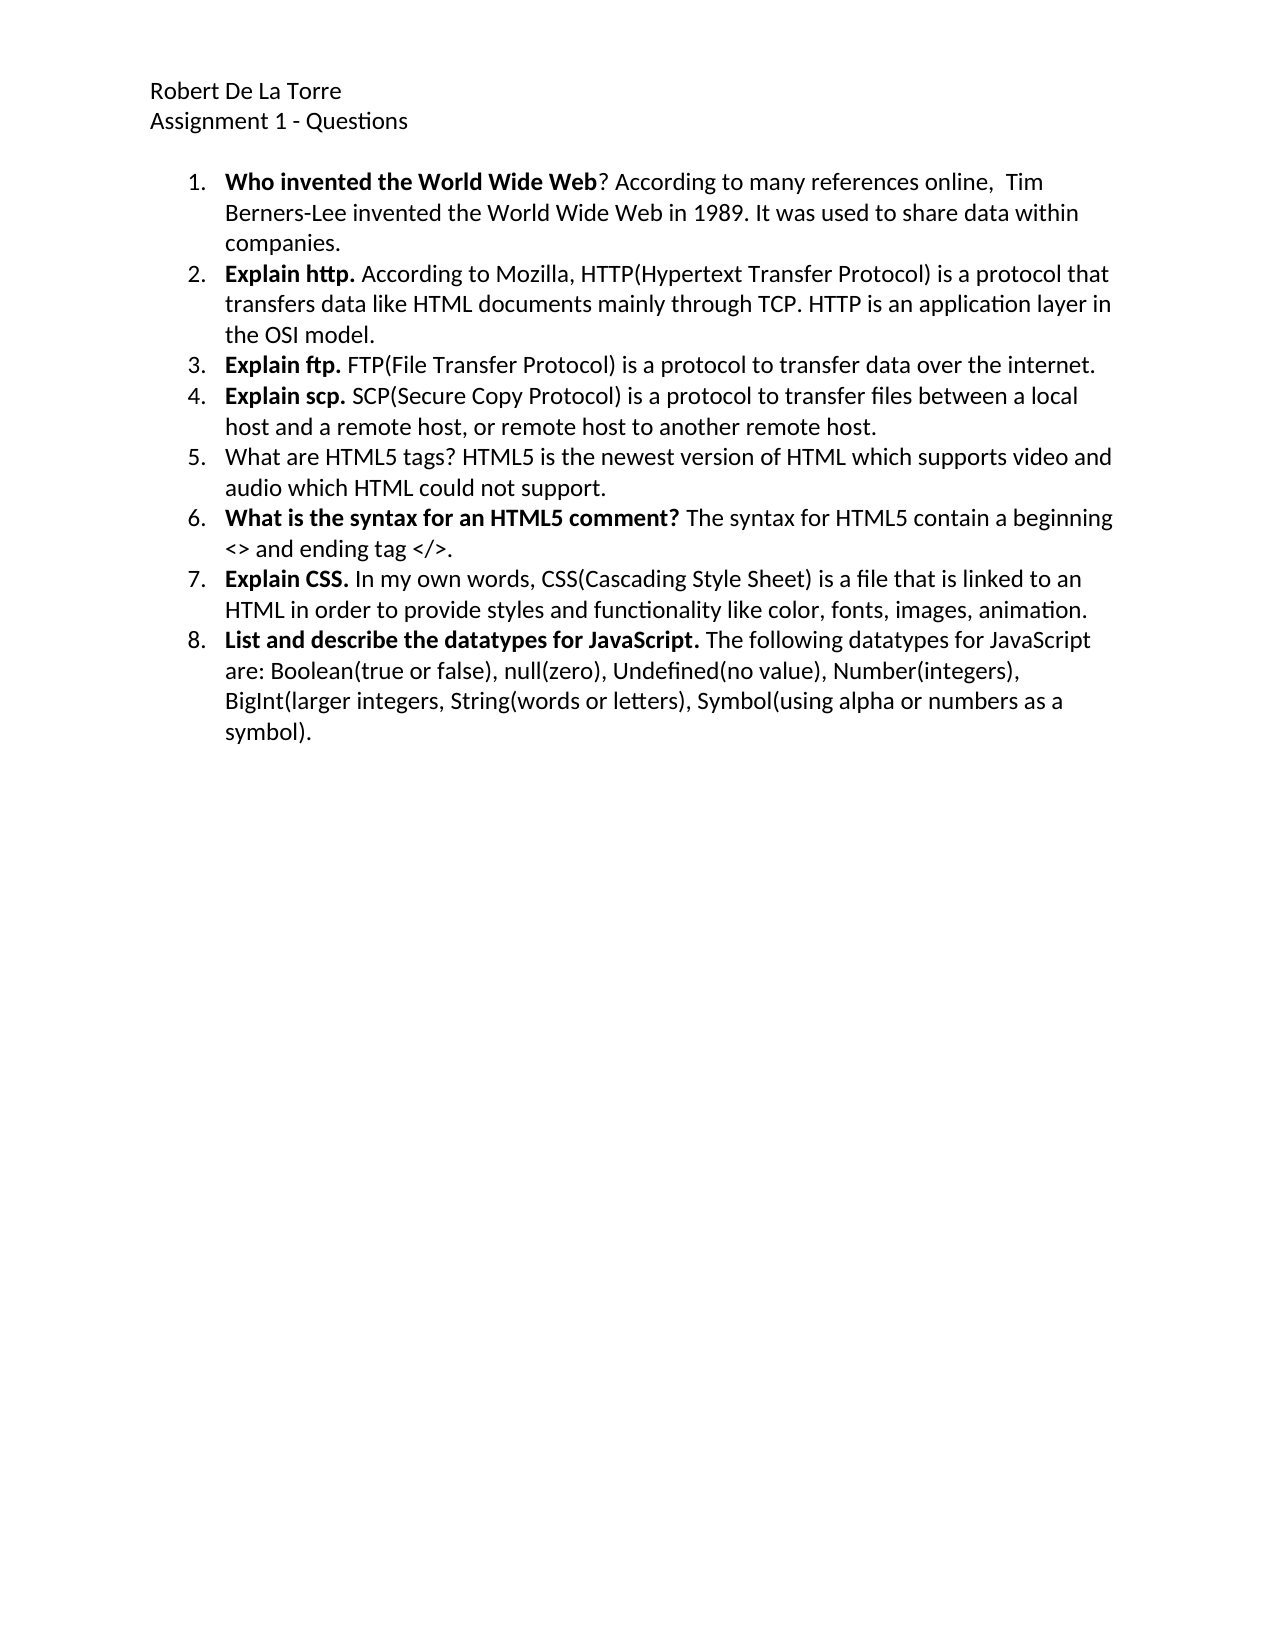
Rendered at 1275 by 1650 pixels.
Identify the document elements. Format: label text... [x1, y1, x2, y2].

list Explain http. According to Mozilla, HTTP(Hypertext Transfer Protocol) is a protocol that transfers data like HTML documents mainly through TCP. HTTP is an application layer in the OSI model. [187, 258, 1125, 350]
list Explain CSS. In my own words, CSS(Cascading Style Sheet) is a file that is linked to an HTML in order to provide styles and functionality like color, fonts, images, animation. [187, 563, 1125, 624]
list List and describe the datatypes for JavaScript. The following datatypes for JavaScript are: Boolean(true or false), null(zero), Undefined(no value), Number(integers), BigInt(larger integers, String(words or letters), Symbol(using alpha or numbers as a symbol). [187, 624, 1125, 746]
list What are HTML5 tags? HTML5 is the newest version of HTML which supports video and audio which HTML could not support. [187, 441, 1125, 502]
list Who invented the World Wide Web? According to many references online, Tim Berners-Lee invented the World Wide Web in 1989. It was used to share data within companies. [187, 167, 1125, 258]
list What is the syntax for an HTML5 comment? The syntax for HTML5 contain a beginning <> and ending tag </>. [187, 502, 1125, 563]
list Explain scp. SCP(Secure Copy Protocol) is a protocol to transfer files between a local host and a remote host, or remote host to another remote host. [187, 380, 1125, 441]
list Explain ftp. FTP(File Transfer Protocol) is a protocol to transfer data over the internet. [187, 350, 1125, 380]
